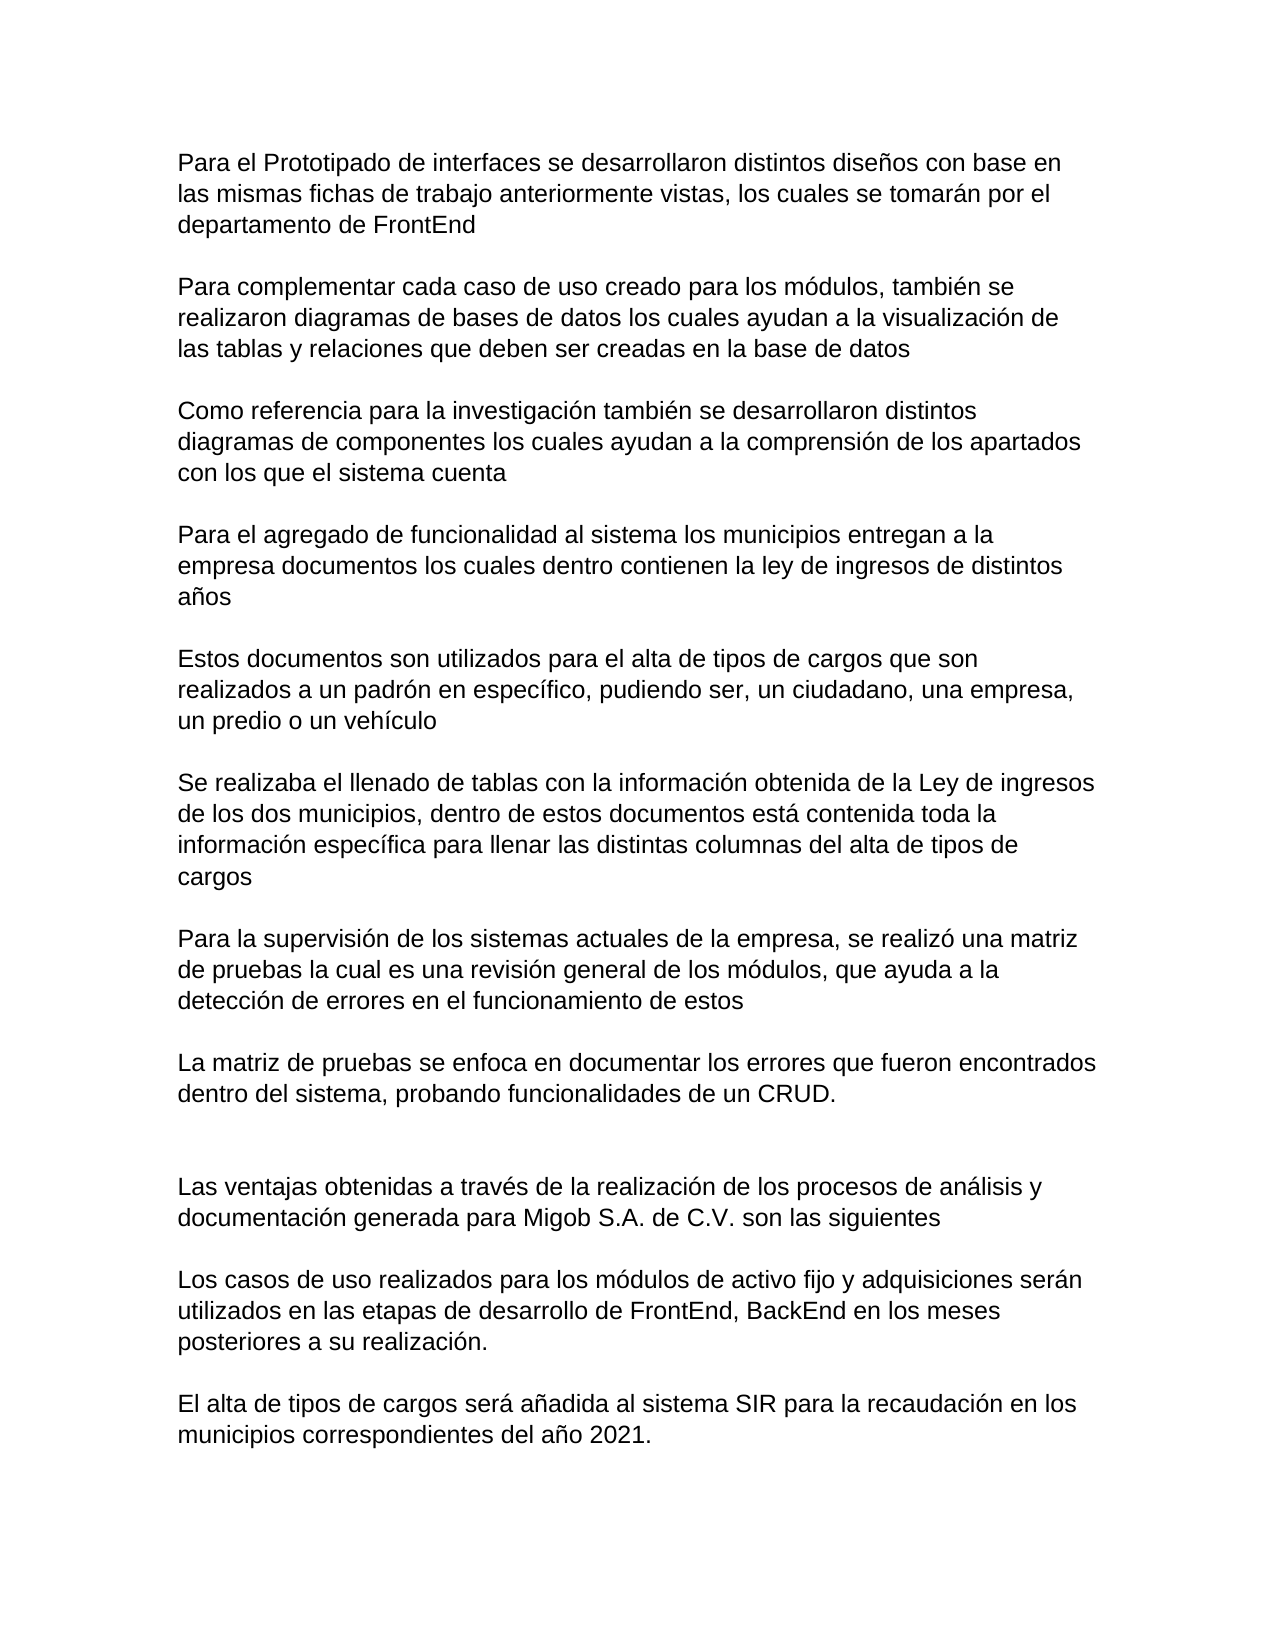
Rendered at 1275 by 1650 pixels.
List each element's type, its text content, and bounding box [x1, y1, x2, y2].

text Para la supervisión de los sistemas actuales de la empresa, se realizó una matriz de pruebas la cual es una revisión general de los módulos, que ayuda a la detección de errores en el funcionamiento de estos [177, 924, 1098, 1014]
text Para el Prototipado de interfaces se desarrollaron distintos diseños con base en las mismas fichas de trabajo anteriormente vistas, los cuales se tomarán por el departamento de FrontEnd [177, 148, 1098, 238]
text Como referencia para la investigación también se desarrollaron distintos diagramas de componentes los cuales ayudan a la comprensión de los apartados con los que el sistema cuenta [177, 396, 1098, 487]
text El alta de tipos de cargos será añadida al sistema SIR para la recaudación en los municipios correspondientes del año 2021. [177, 1389, 1098, 1449]
text La matriz de pruebas se enfoca en documentar los errores que fueron encontrados dentro del sistema, probando funcionalidades de un CRUD. [177, 1048, 1098, 1108]
text posteriores a su realización. [177, 1327, 1098, 1356]
text Para complementar cada caso de uso creado para los módulos, también se realizaron diagramas de bases de datos los cuales ayudan a la visualización de las tablas y relaciones que deben ser creadas en la base de datos [177, 272, 1098, 363]
text Para el agregado de funcionalidad al sistema los municipios entregan a la empresa documentos los cuales dentro contienen la ley de ingresos de distintos años [177, 520, 1098, 611]
text Las ventajas obtenidas a través de la realización de los procesos de análisis y documentación generada para Migob S.A. de C.V. son las siguientes [177, 1172, 1098, 1232]
text Se realizaba el llenado de tablas con la información obtenida de la Ley de ingresos de los dos municipios, dentro de estos documentos está contenida toda la información específica para llenar las distintas columnas del alta de tipos de cargos [177, 768, 1098, 890]
text Los casos de uso realizados para los módulos de activo fijo y adquisiciones serán utilizados en las etapas de desarrollo de FrontEnd, BackEnd en los meses [177, 1265, 1098, 1325]
text Estos documentos son utilizados para el alta de tipos de cargos que son realizados a un padrón en específico, pudiendo ser, un ciudadano, una empresa, un predio o un vehículo [177, 644, 1098, 735]
